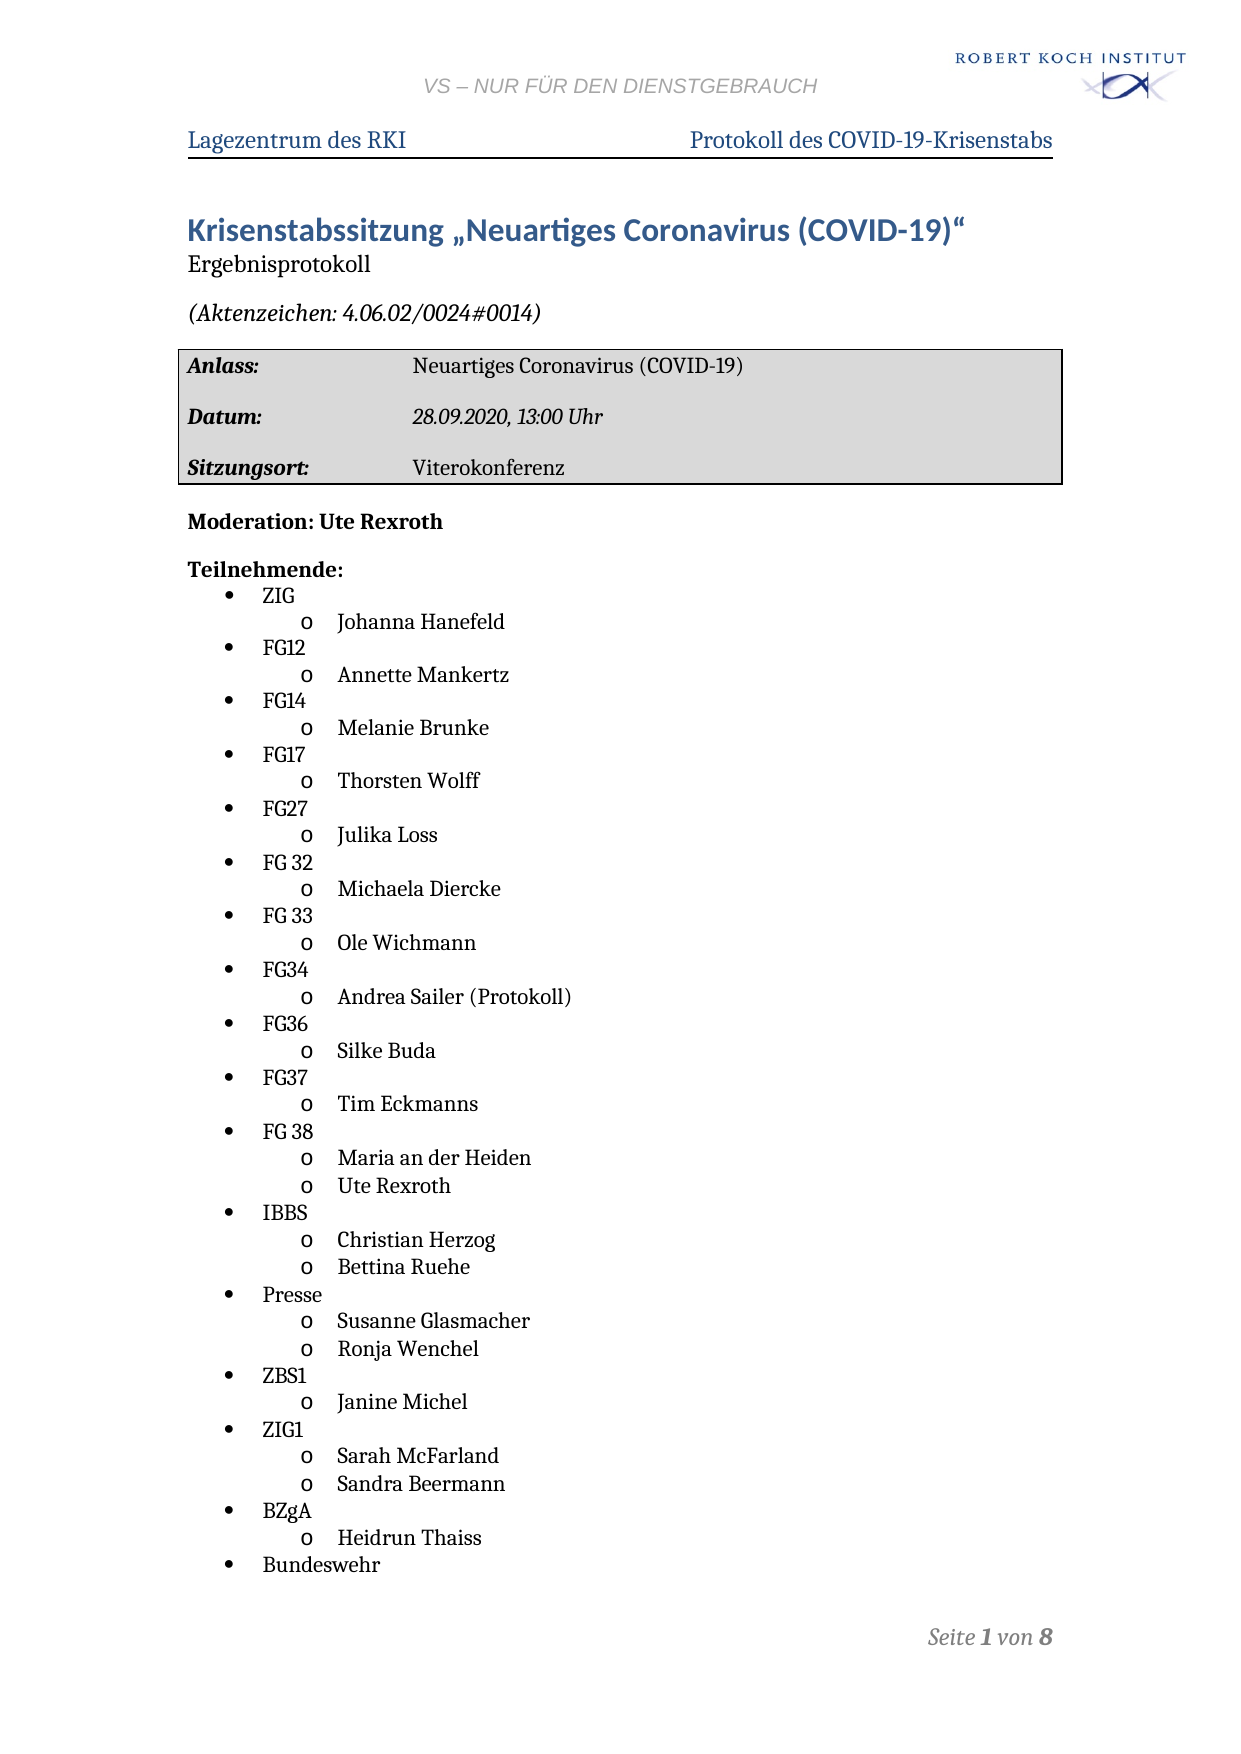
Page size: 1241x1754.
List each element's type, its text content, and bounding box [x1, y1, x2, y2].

list Andrea Sailer (Protokoll) [300, 983, 1053, 1011]
text Datum: [179, 400, 1061, 430]
text Moderation: Ute Rexroth [187, 509, 1053, 536]
list Janine Michel [300, 1389, 1053, 1417]
list Presse [225, 1281, 1053, 1308]
list FG 32 [225, 849, 1053, 876]
list Susanne Glasmacher [300, 1308, 1053, 1335]
list Michaela Diercke [300, 876, 1053, 903]
text (Aktenzeichen: 4.06.02/0024#0014) [187, 299, 1053, 328]
list Maria an der Heiden [300, 1145, 1053, 1173]
list Melanie Brunke [300, 714, 1053, 742]
list Tim Eckmanns [300, 1091, 1053, 1119]
text Teilnehmende: [187, 556, 1053, 583]
text Sitzungsort: [179, 451, 1061, 483]
list Christian Herzog [300, 1226, 1053, 1254]
list Heidrun Thaiss [300, 1524, 1053, 1552]
list IBBS [225, 1200, 1053, 1226]
list Julika Loss [300, 822, 1053, 849]
list Ronja Wenchel [300, 1335, 1053, 1363]
list FG 38 [225, 1119, 1053, 1145]
list FG27 [225, 796, 1053, 822]
list Bundeswehr [225, 1552, 1053, 1578]
list ZBS1 [225, 1363, 1053, 1389]
list FG17 [225, 742, 1053, 768]
list FG36 [225, 1011, 1053, 1037]
list Annette Mankertz [300, 661, 1053, 688]
list FG34 [225, 957, 1053, 983]
list Johanna Hanefeld [300, 608, 1053, 635]
list Silke Buda [300, 1037, 1053, 1065]
text Anlass: [179, 350, 1061, 379]
list ZIG1 [225, 1417, 1053, 1443]
list Sandra Beermann [300, 1471, 1053, 1498]
text Ergebnisprotokoll [187, 249, 1053, 278]
picture [947, 28, 1207, 105]
list FG 33 [225, 903, 1053, 930]
list Ute Rexroth [300, 1173, 1053, 1200]
list FG37 [225, 1065, 1053, 1091]
list BZgA [225, 1498, 1053, 1524]
list Ole Wichmann [300, 930, 1053, 957]
subtitle Krisenstabssitzung „Neuartiges Coronavirus (COVID-19)“ [187, 209, 1053, 249]
list Thorsten Wolff [300, 768, 1053, 796]
list Sarah McFarland [300, 1443, 1053, 1471]
list FG14 [225, 688, 1053, 714]
list Bettina Ruehe [300, 1254, 1053, 1281]
list ZIG [225, 583, 1053, 608]
list FG12 [225, 635, 1053, 661]
